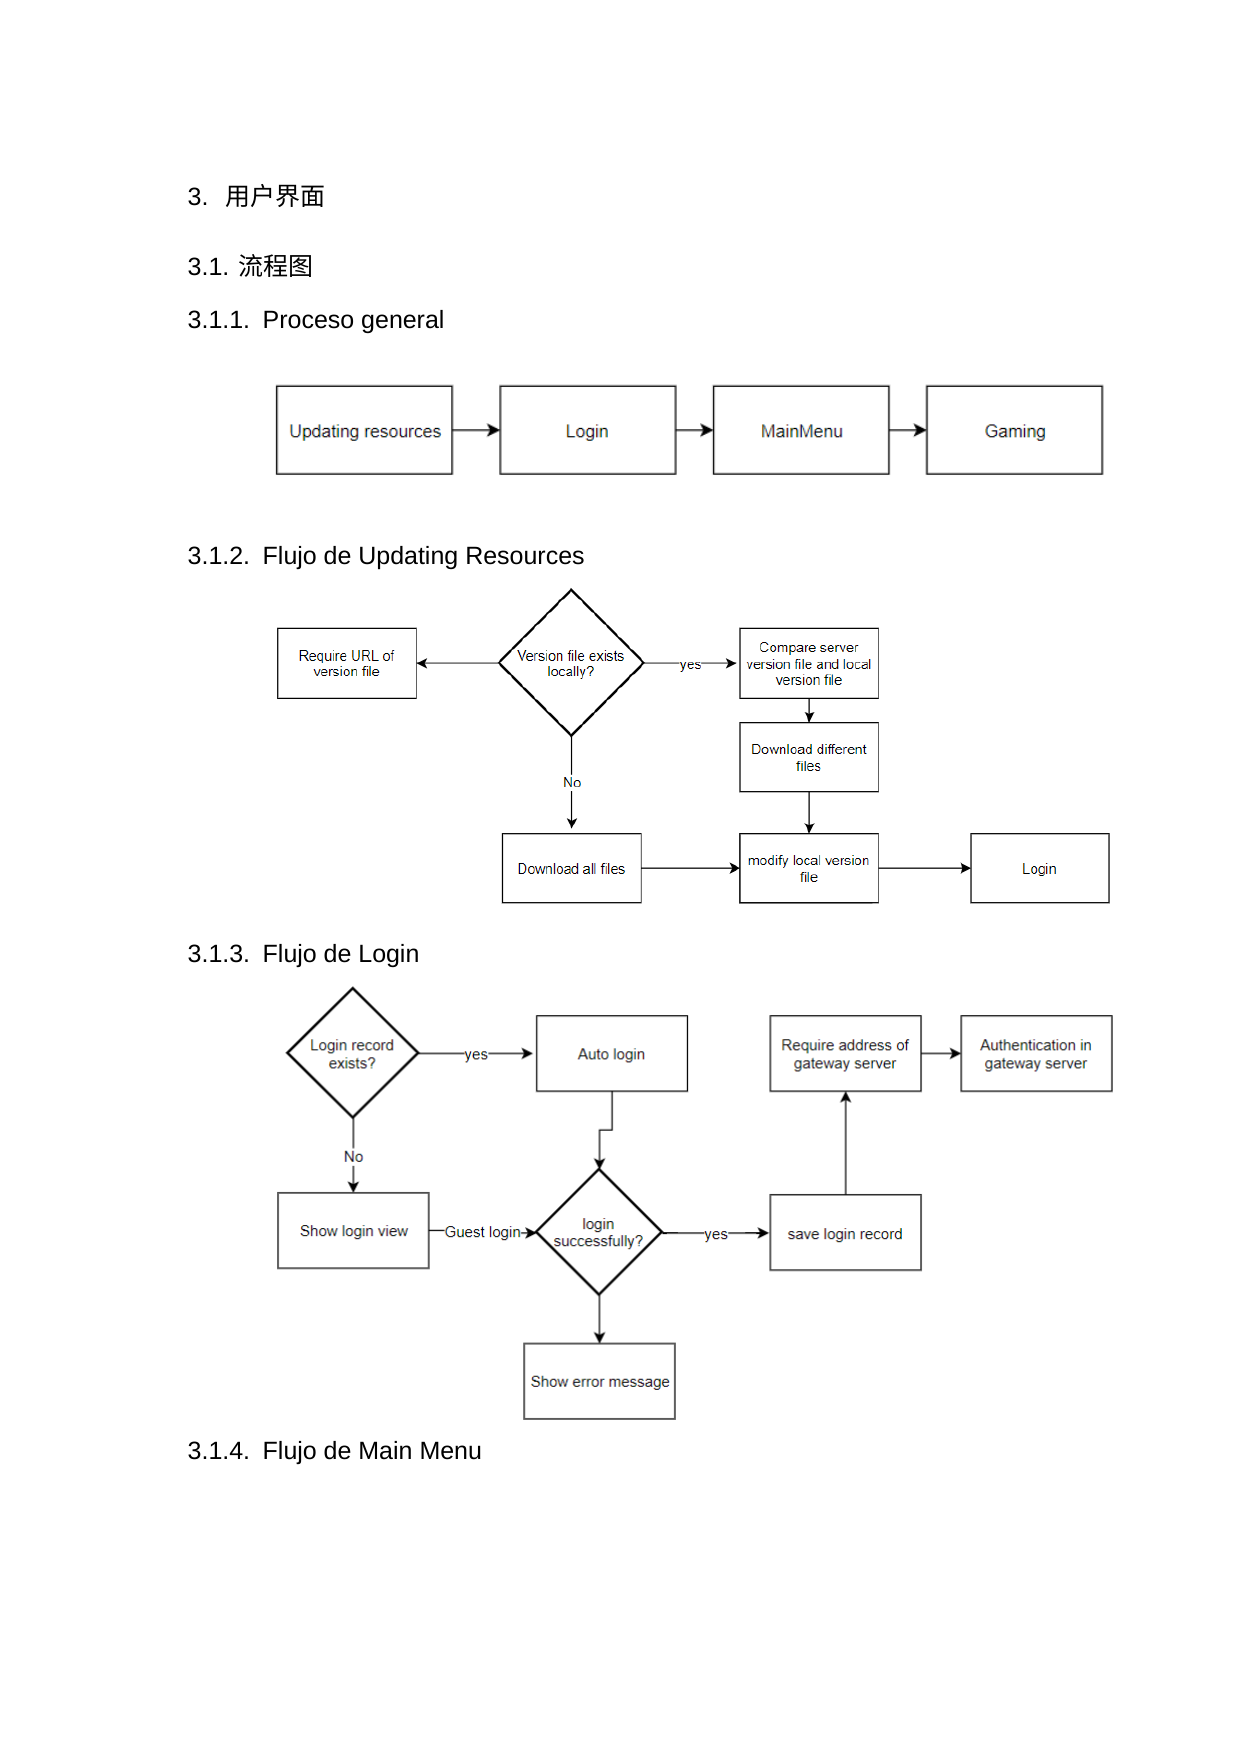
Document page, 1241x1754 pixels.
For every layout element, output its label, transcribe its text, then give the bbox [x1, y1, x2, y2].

list 流程图 [187, 232, 1053, 297]
list Flujo de Main Menu [187, 1434, 1053, 1466]
list 用户界面 [187, 162, 1053, 227]
list Flujo de Login [187, 938, 1053, 970]
list Proceso general [187, 303, 1053, 335]
list Flujo de Updating Resources [187, 539, 1053, 571]
